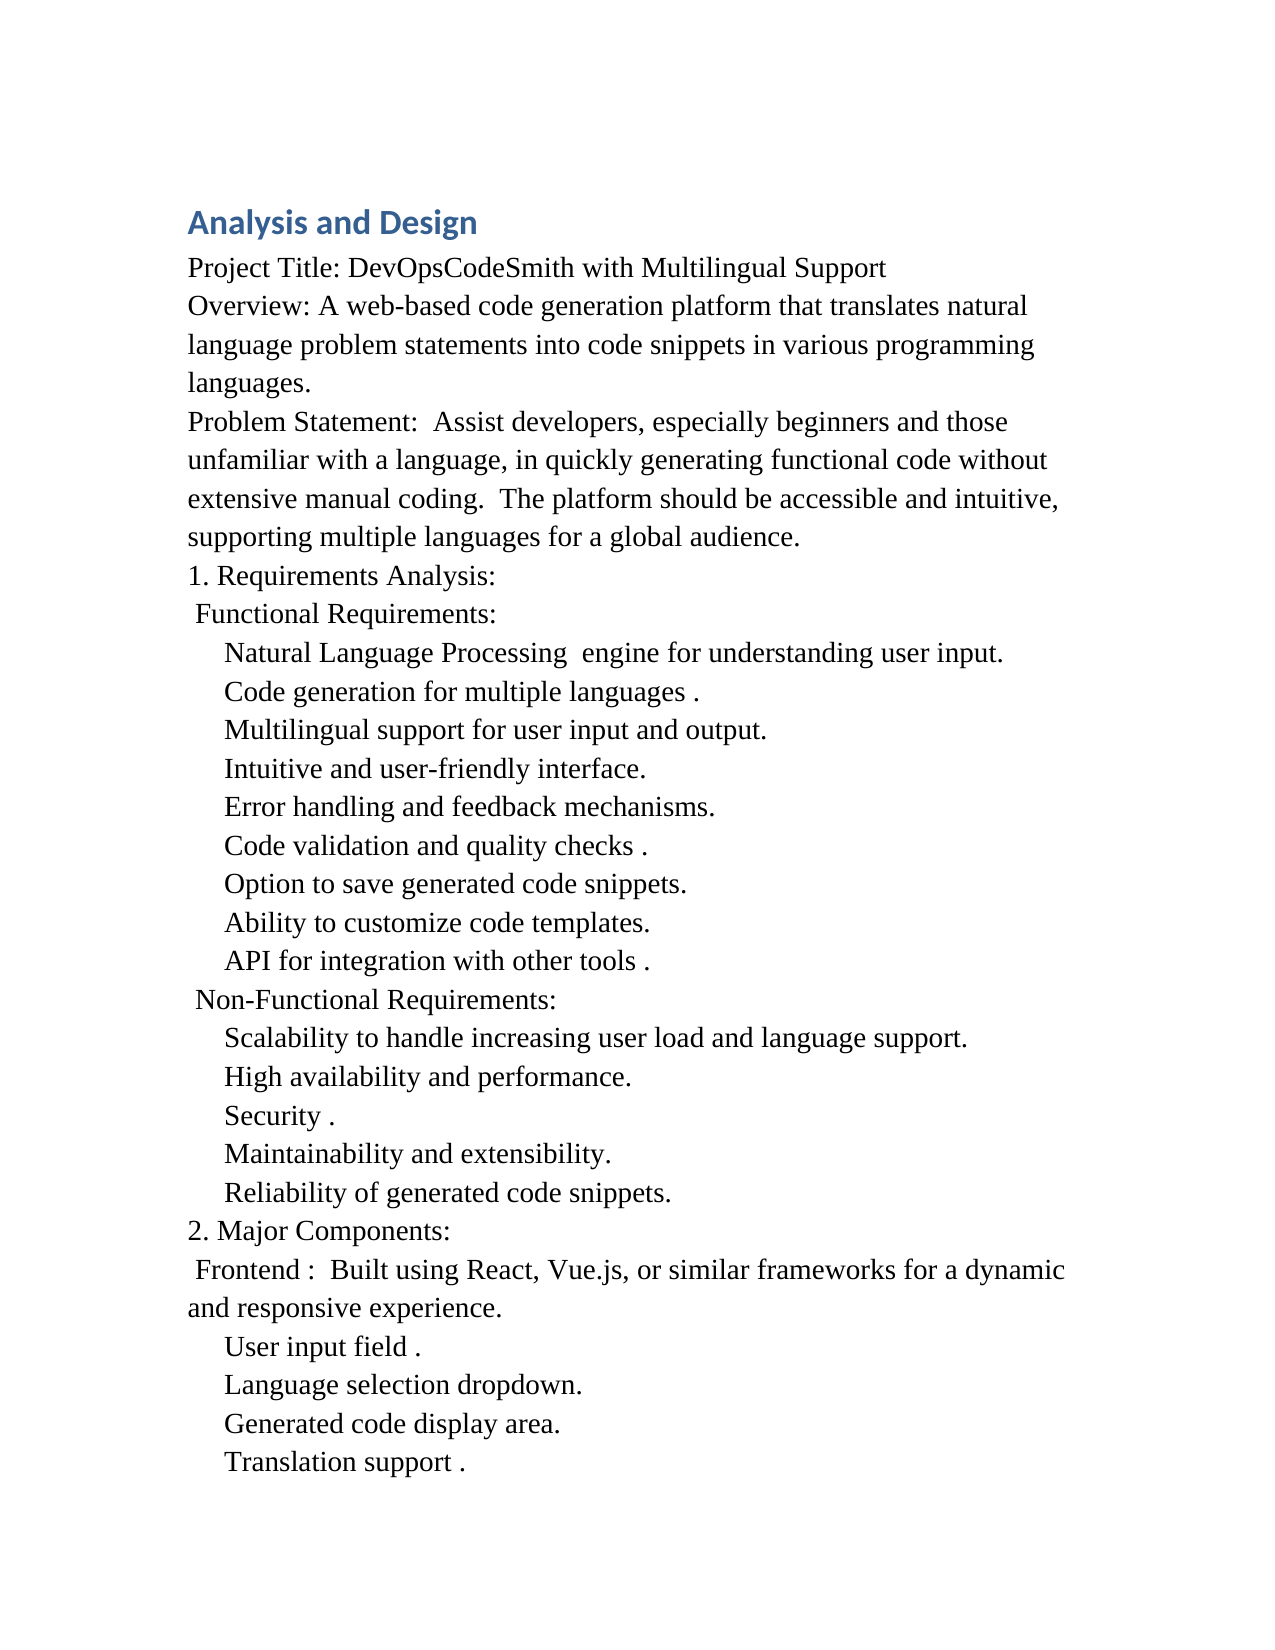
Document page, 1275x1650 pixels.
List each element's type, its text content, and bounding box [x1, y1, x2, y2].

subtitle Analysis and Design [187, 200, 1087, 243]
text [187, 250, 1087, 1478]
